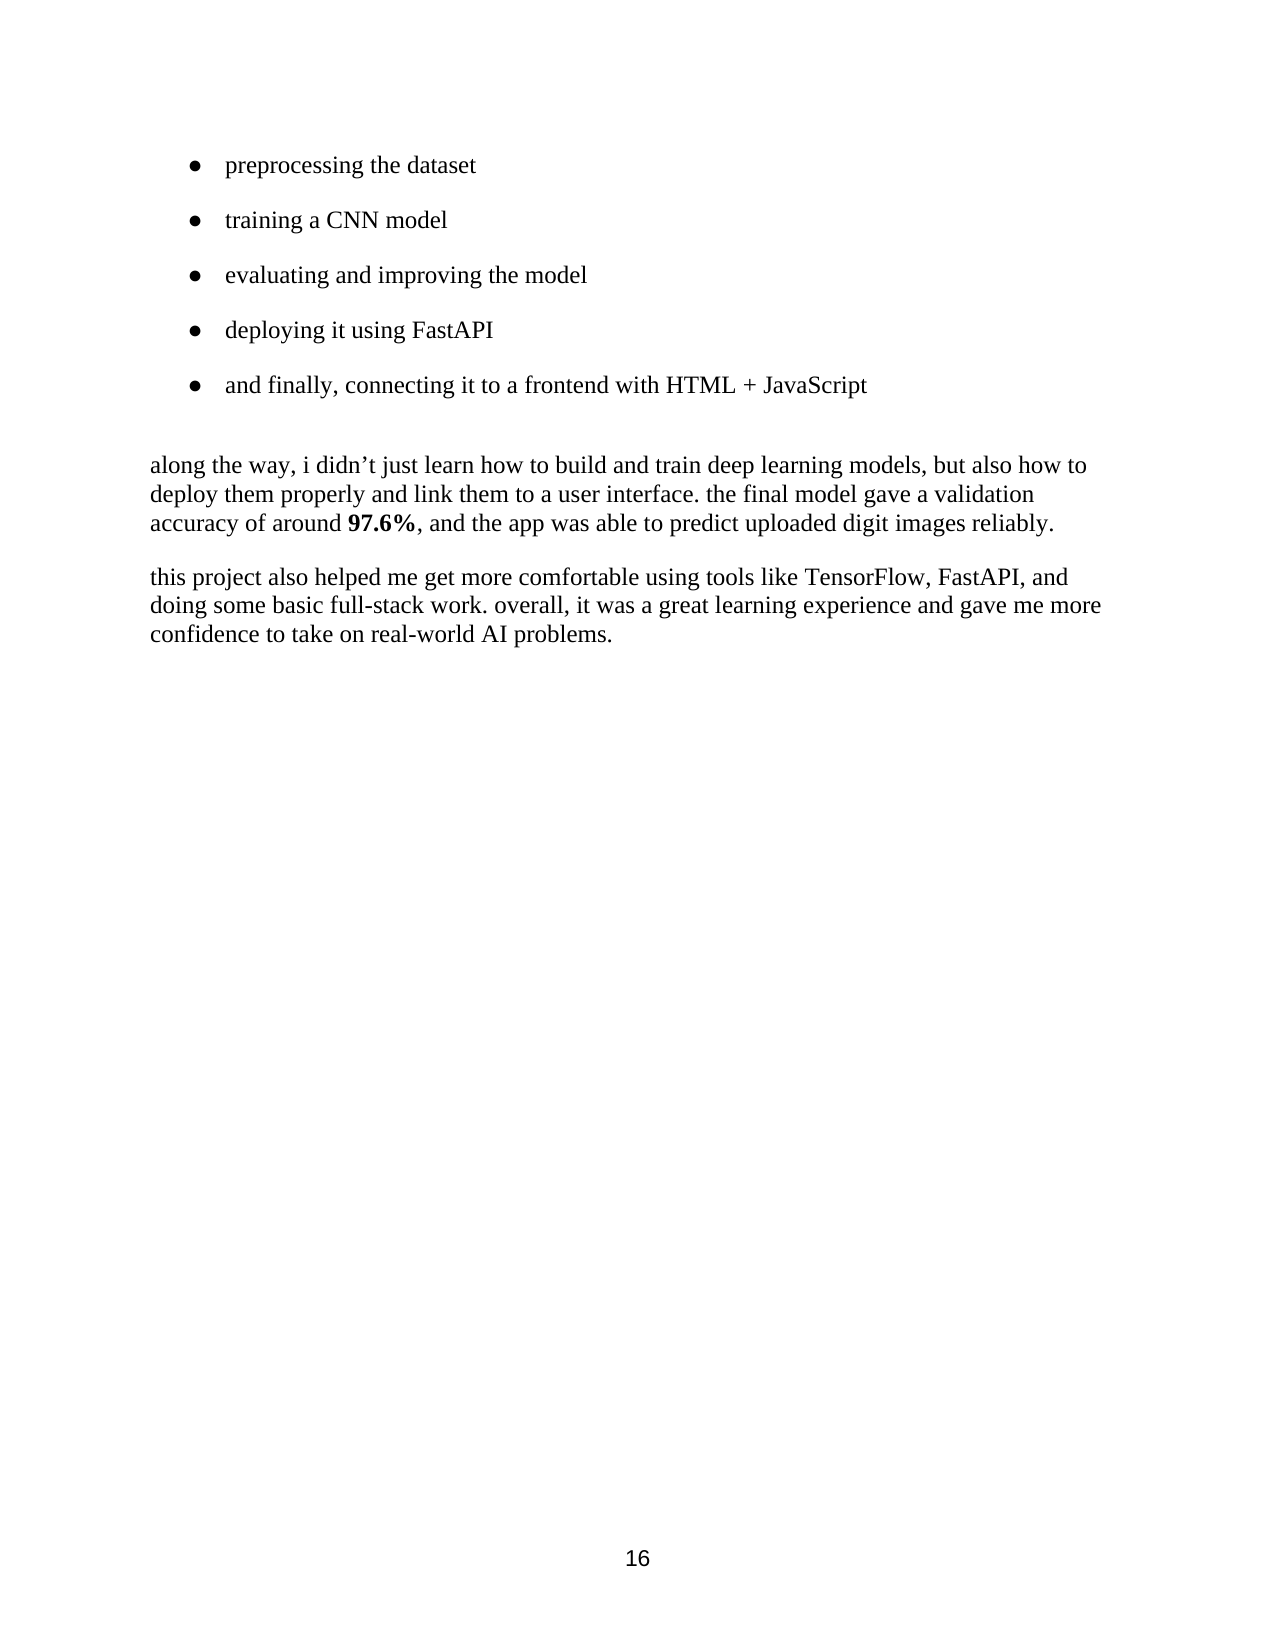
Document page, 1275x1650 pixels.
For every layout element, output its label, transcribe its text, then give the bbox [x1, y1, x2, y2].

list evaluating and improving the model [187, 260, 1125, 315]
text this project also helped me get more comfortable using tools like TensorFlow, FastAPI, and doing some basic full-stack work. overall, it was a great learning experience and gave me more confidence to take on real-world AI problems. [150, 562, 1125, 648]
list and finally, connecting it to a frontend with HTML + JavaScript [187, 370, 1125, 426]
text along the way, i didn’t just learn how to build and train deep learning models, but also how to deploy them properly and link them to a user interface. the final model gave a validation accuracy of around 97.6%, and the app was able to predict uploaded digit images reliably. [150, 451, 1125, 537]
list deploying it using FastAPI [187, 315, 1125, 370]
list preprocessing the dataset [187, 150, 1125, 205]
list training a CNN model [187, 205, 1125, 260]
